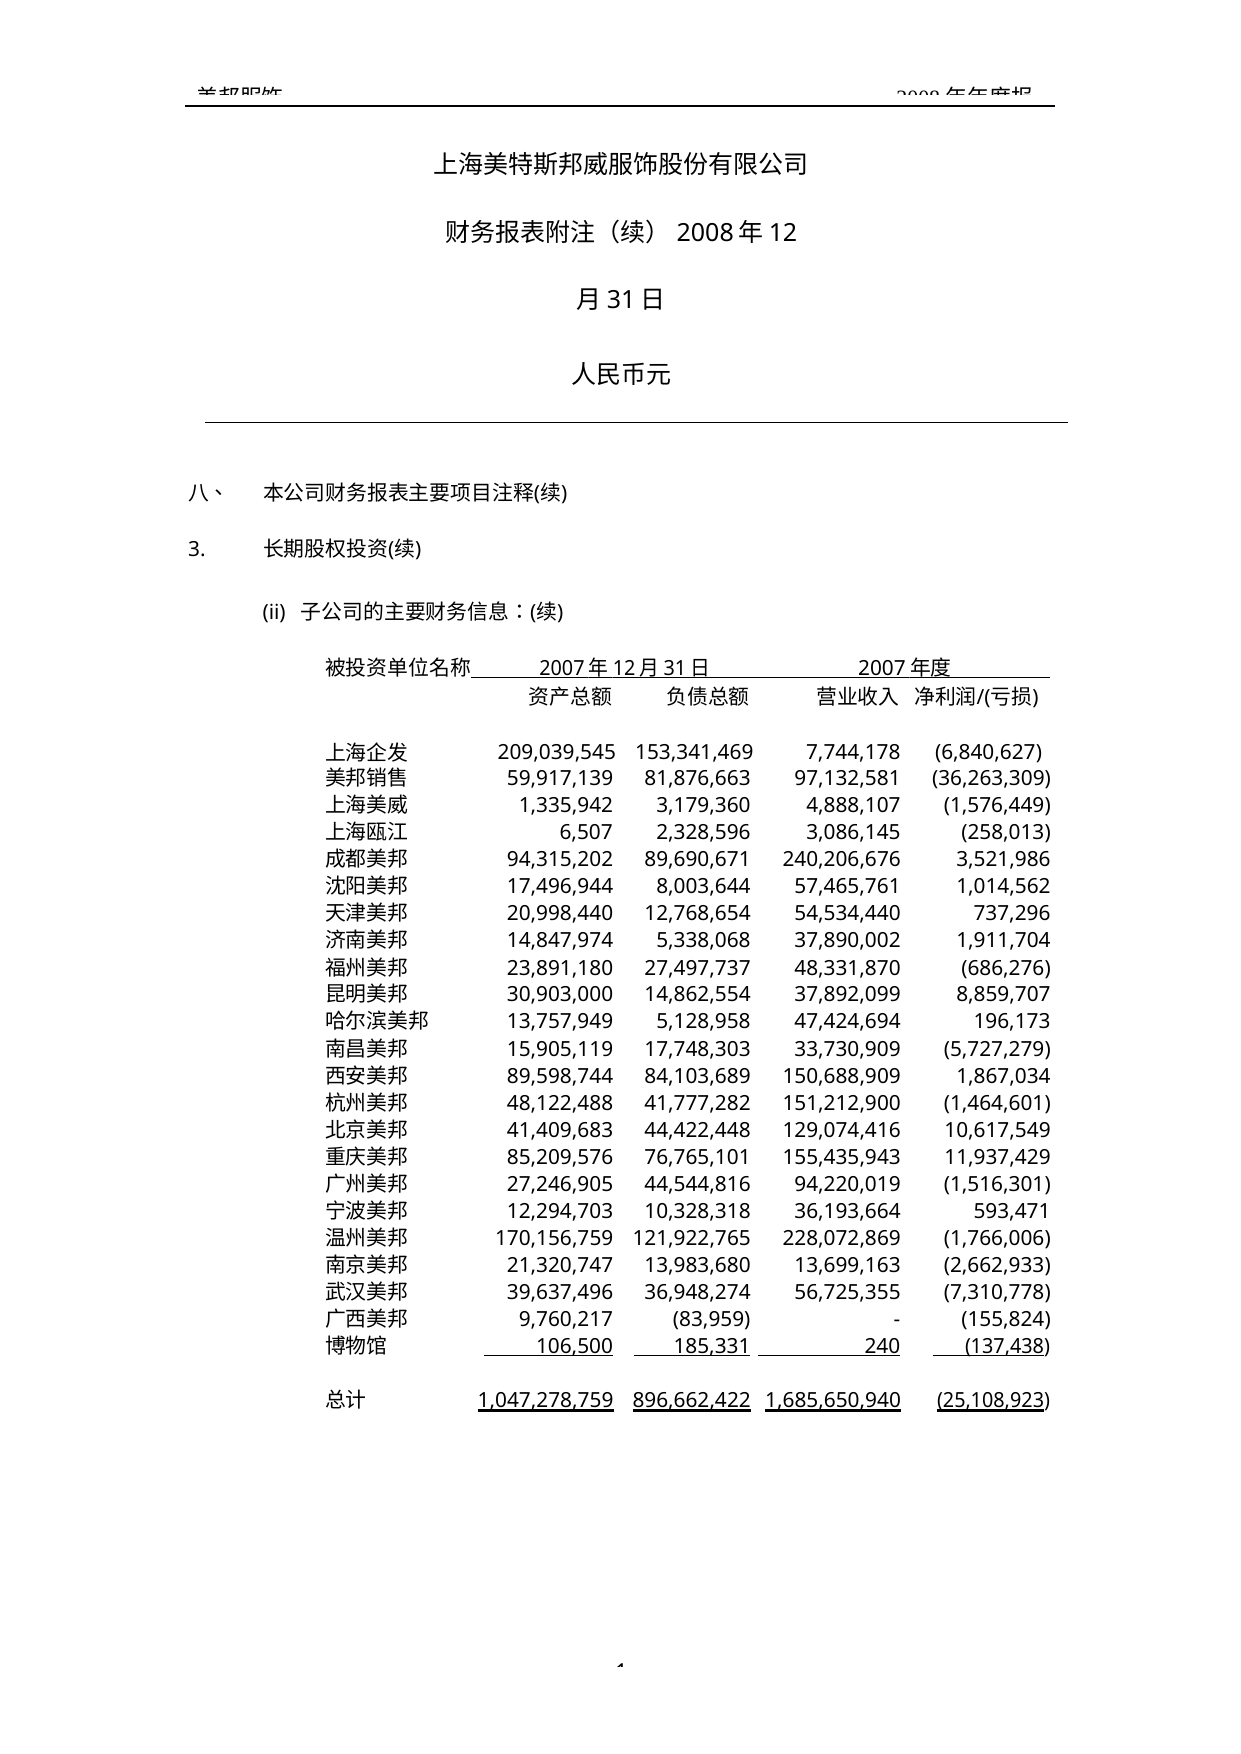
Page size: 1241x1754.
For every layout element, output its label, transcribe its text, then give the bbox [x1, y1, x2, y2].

subtitle 人民币元 [432, 357, 809, 391]
text (ii) 子公司的主要财务信息：(续) [262, 597, 1067, 625]
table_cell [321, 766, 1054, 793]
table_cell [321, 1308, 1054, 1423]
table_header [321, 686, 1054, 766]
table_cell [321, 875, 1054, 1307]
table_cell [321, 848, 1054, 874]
subtitle 上海美特斯邦威服饰股份有限公司 财务报表附注（续） 2008年12月31日 [432, 147, 809, 316]
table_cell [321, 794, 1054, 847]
text 被投资单位名称 2007年12月31日 2007年度 [325, 653, 1067, 682]
text 八、 本公司财务报表主要项目注释(续) 3. 长期股权投资(续) [188, 478, 577, 563]
